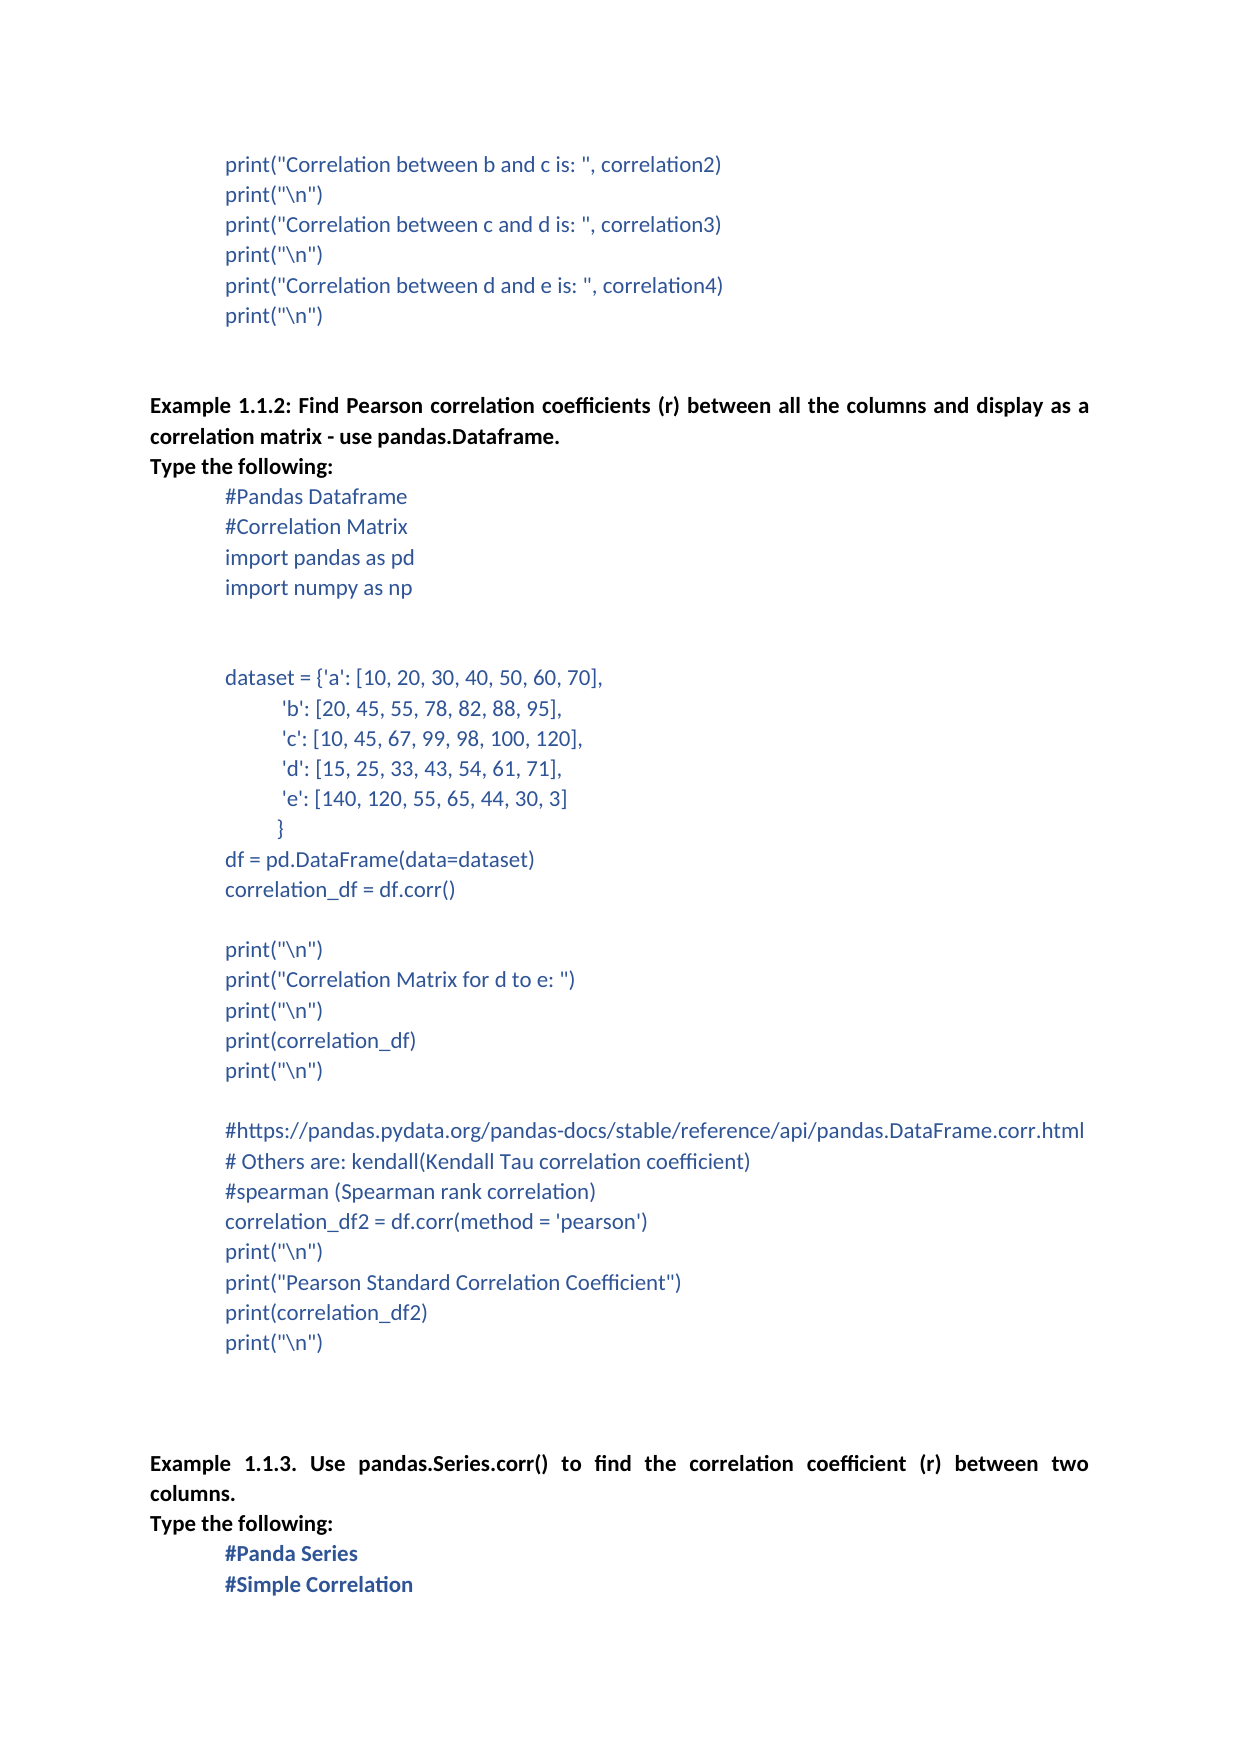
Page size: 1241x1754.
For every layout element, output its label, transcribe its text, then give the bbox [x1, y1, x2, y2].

text print("\n") [225, 1056, 1090, 1084]
text 'c': [10, 45, 67, 99, 98, 100, 120], [225, 724, 1090, 752]
text #Pandas Dataframe [225, 482, 1090, 510]
text 'b': [20, 45, 55, 78, 82, 88, 95], [225, 694, 1090, 722]
text #Panda Series [225, 1539, 1090, 1568]
text print("\n") [225, 935, 1090, 963]
text print(correlation_df2) [225, 1298, 1090, 1326]
text print(correlation_df) [225, 1026, 1090, 1054]
text correlation_df2 = df.corr(method = 'pearson') [225, 1207, 1090, 1235]
text #Correlation Matrix [225, 512, 1090, 541]
text print("\n") [225, 996, 1090, 1024]
text #https://pandas.pydata.org/pandas-docs/stable/reference/api/pandas.DataFrame.corr.html [225, 1117, 1090, 1145]
text import numpy as np [225, 573, 1090, 601]
text print("\n") [225, 1328, 1090, 1356]
text Example 1.1.3. Use pandas.Series.corr() to find the correlation coefficient (r) between two columns. [150, 1449, 1090, 1507]
text Type the following: [150, 452, 1090, 480]
text Type the following: [150, 1509, 1090, 1537]
text 'e': [140, 120, 55, 65, 44, 30, 3] [225, 784, 1090, 812]
text dataset = {'a': [10, 20, 30, 40, 50, 60, 70], [225, 663, 1090, 692]
text # Others are: kendall(Kendall Tau correlation coefficient) [225, 1147, 1090, 1175]
text correlation_df = df.corr() [225, 875, 1090, 903]
text df = pd.DataFrame(data=dataset) [225, 845, 1090, 873]
text print("\n") [225, 301, 1090, 329]
text print("Correlation Matrix for d to e: ") [225, 966, 1090, 994]
text #spearman (Spearman rank correlation) [225, 1177, 1090, 1205]
text #Simple Correlation [225, 1570, 1090, 1598]
text 'd': [15, 25, 33, 43, 54, 61, 71], [225, 754, 1090, 782]
text print("\n") [225, 1237, 1090, 1266]
text print("\n") [225, 241, 1090, 269]
text Example 1.1.2: Find Pearson correlation coefficients (r) between all the columns and display as a correlation matrix - use pandas.Dataframe. [150, 392, 1090, 450]
text print("Correlation between c and d is: ", correlation3) [225, 210, 1090, 238]
text } [225, 814, 1090, 843]
text print("Correlation between b and c is: ", correlation2) [225, 150, 1090, 178]
text print("Correlation between d and e is: ", correlation4) [225, 271, 1090, 299]
text import pandas as pd [225, 543, 1090, 571]
text print("\n") [225, 180, 1090, 208]
text print("Pearson Standard Correlation Coefficient") [225, 1268, 1090, 1296]
